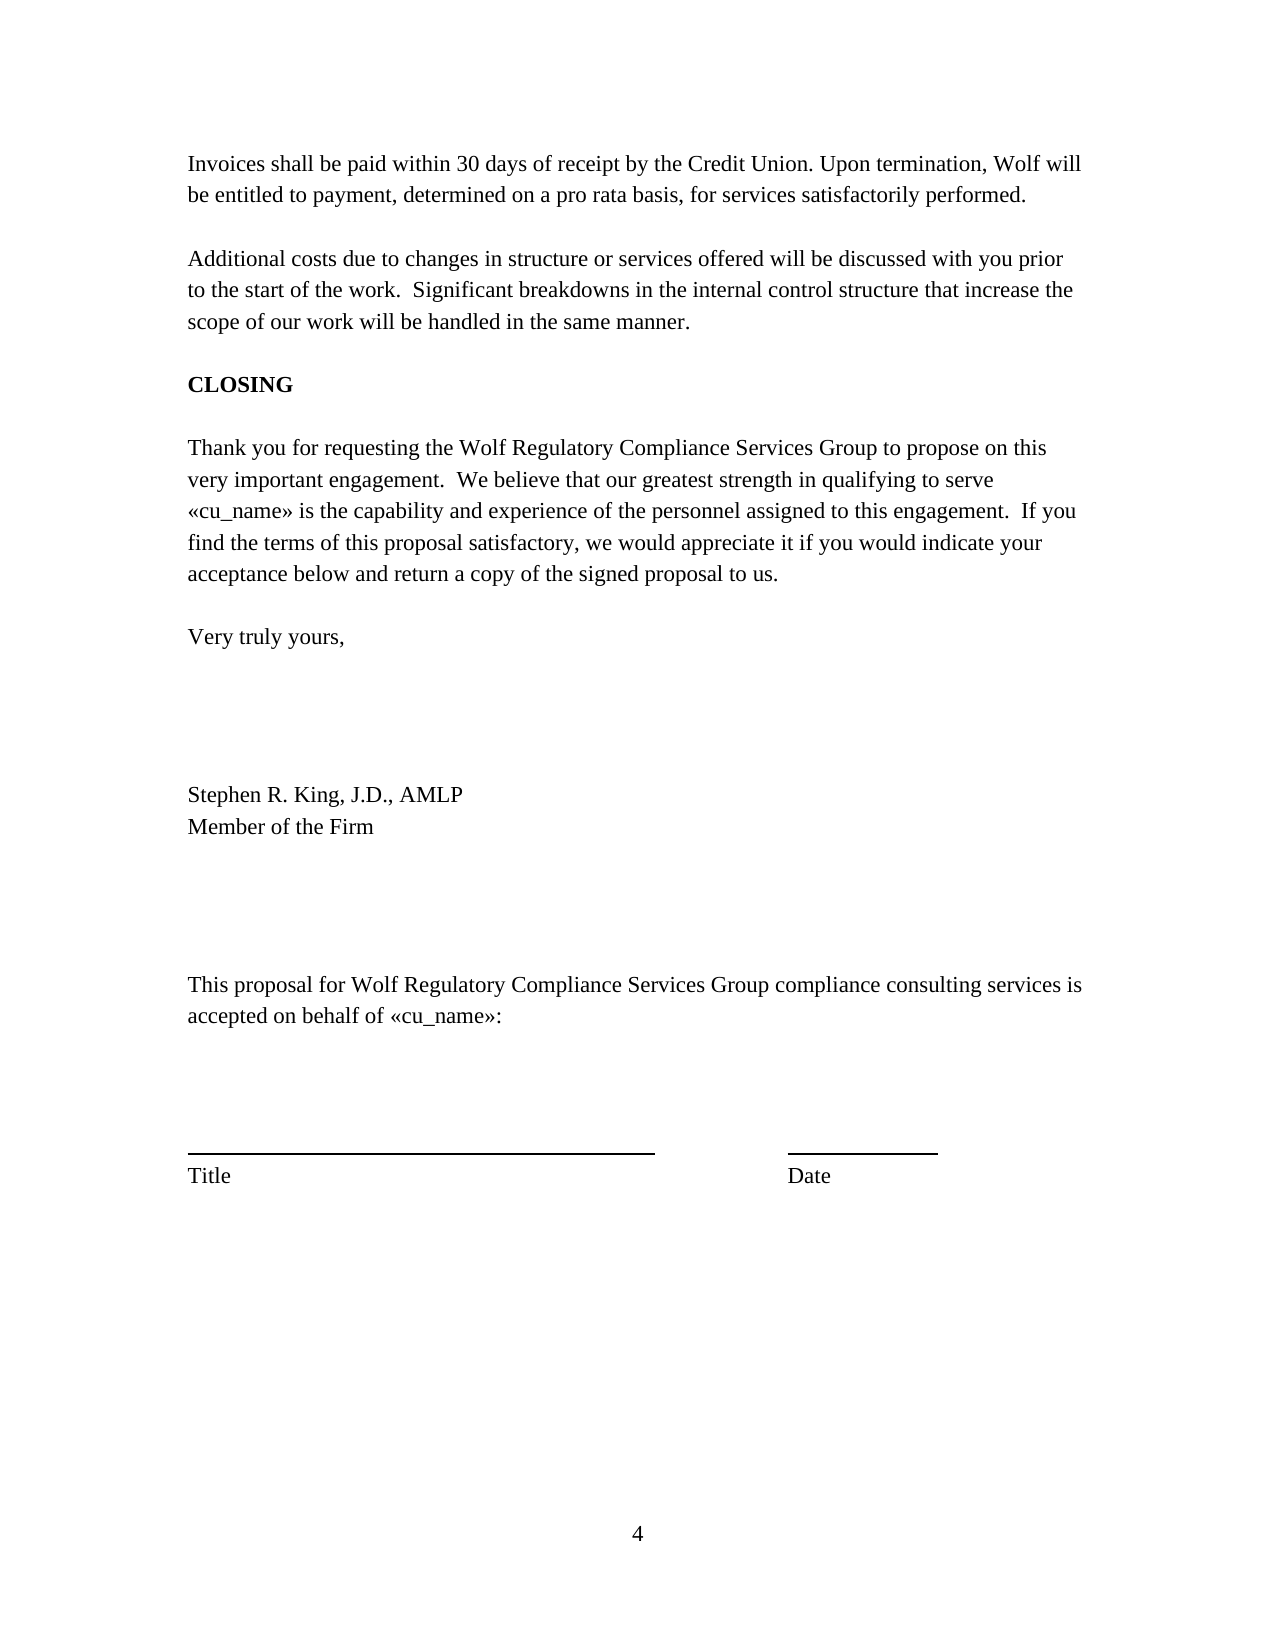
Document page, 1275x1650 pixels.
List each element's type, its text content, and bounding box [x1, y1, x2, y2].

text Additional costs due to changes in structure or services offered will be discussed with you prior to the start of the work. Significant breakdowns in the internal control structure that increase the scope of our work will be handled in the same manner. [187, 245, 1087, 334]
text CLOSING [187, 371, 1087, 397]
text Thank you for requesting the Wolf Regulatory Compliance Services Group to propose on this very important engagement. We believe that our greatest strength in qualifying to serve «cu_name» is the capability and experience of the personnel assigned to this engagement. If you find the terms of this proposal satisfactory, we would appreciate it if you would indicate your acceptance below and return a copy of the signed proposal to us. [187, 434, 1087, 587]
text This proposal for Wolf Regulatory Compliance Services Group compliance consulting services is accepted on behalf of «cu_name»: [187, 971, 1087, 1028]
text Invoices shall be paid within 30 days of receipt by the Credit Union. Upon termination, Wolf will be entitled to payment, determined on a pro rata basis, for services satisfactorily performed. [187, 150, 1087, 208]
text Stephen R. King, J.D., AMLP [187, 781, 1087, 808]
text Member of the Firm [187, 813, 1087, 839]
text Very truly yours, [187, 623, 1087, 650]
text Title Date [187, 1162, 1087, 1189]
